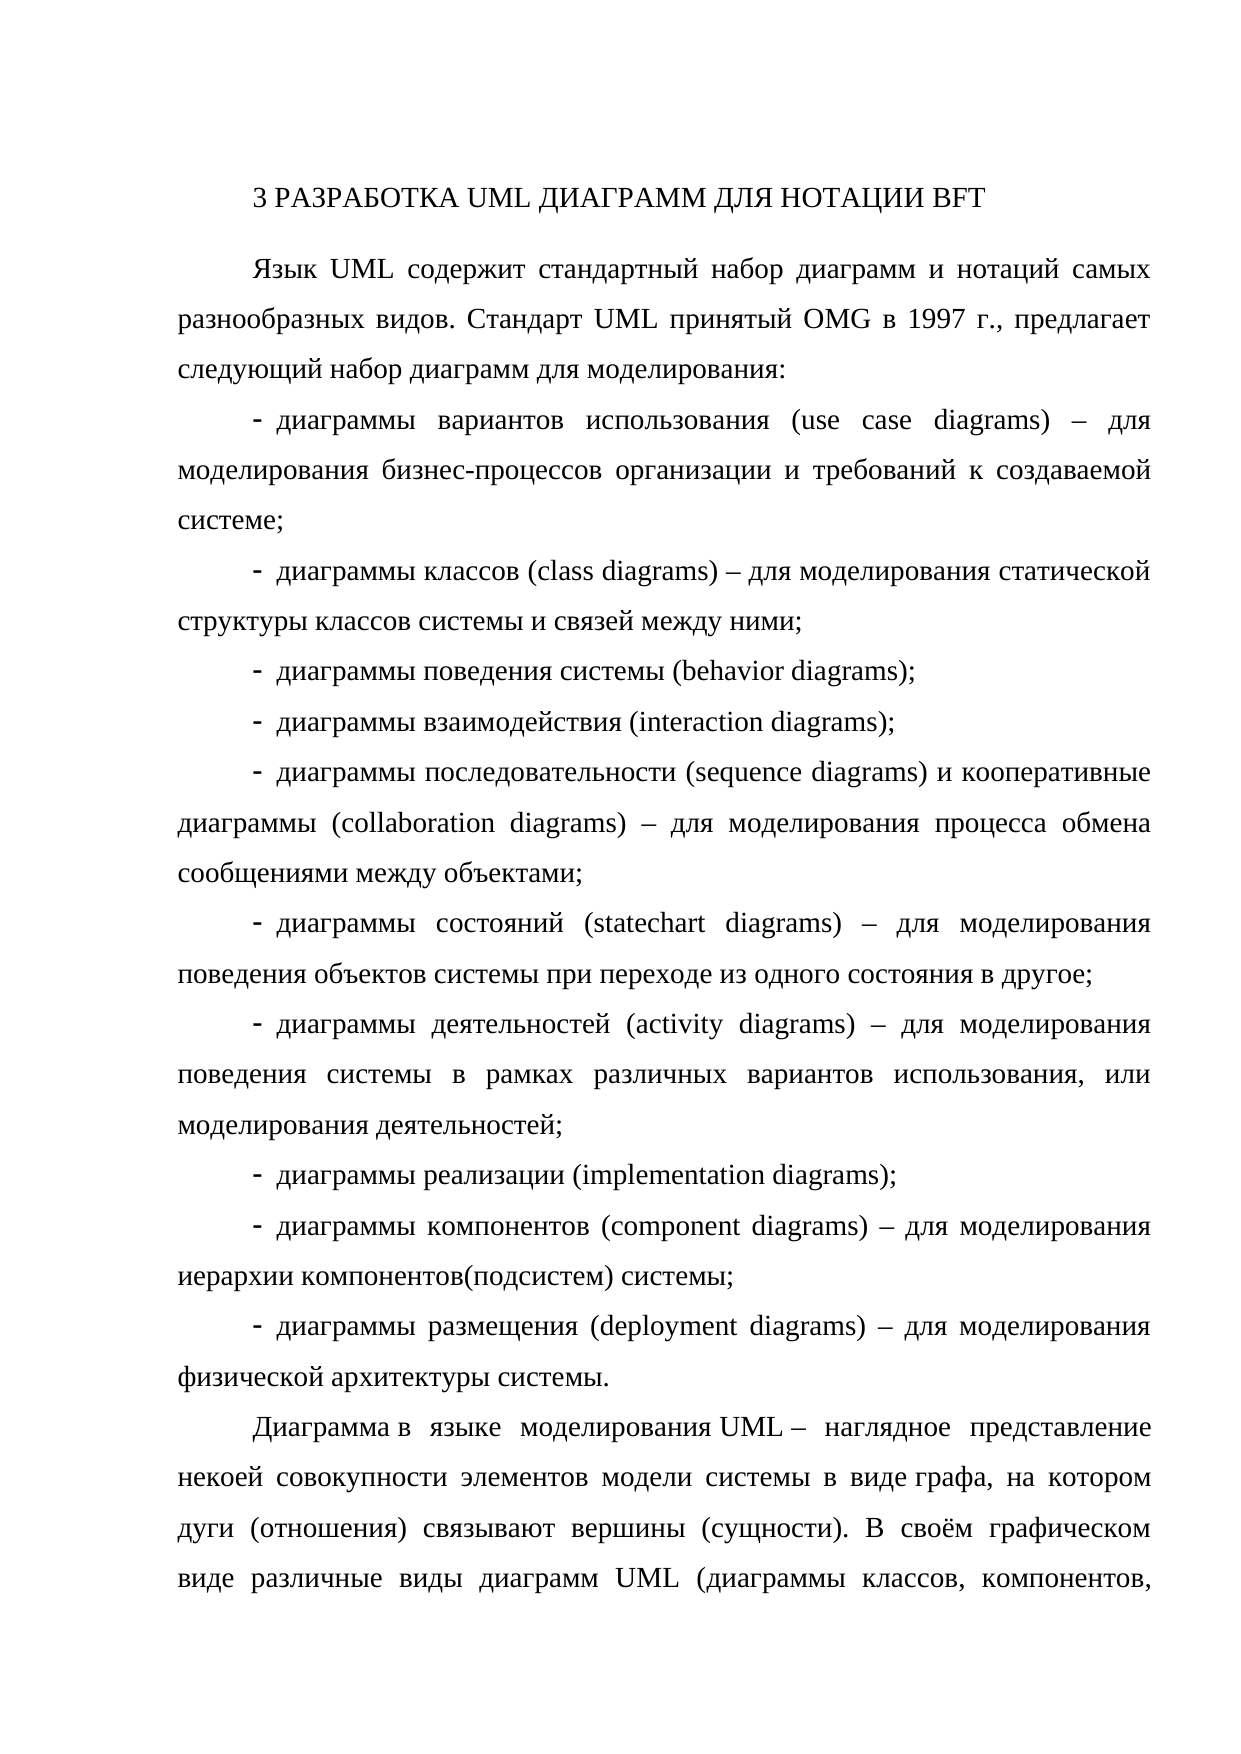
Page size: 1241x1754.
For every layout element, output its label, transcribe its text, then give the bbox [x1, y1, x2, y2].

list диаграммы вариантов использования (use case diagrams) – для моделирования бизнес-процессов организации и требований к создаваемой системе; [177, 402, 1152, 536]
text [177, 1409, 1152, 1593]
text Язык UML содержит стандартный набор диаграмм и нотаций самых разнообразных видов. Стандарт UML принятый OMG в 1997 г., предлагает следующий набор диаграмм для моделирования: [177, 251, 1152, 385]
list диаграммы компонентов (component diagrams) – для моделирования иерархии компонентов(подсистем) системы; [177, 1208, 1152, 1292]
list диаграммы последовательности (sequence diagrams) и кооперативные диаграммы (collaboration diagrams) – для моделирования процесса обмена сообщениями между объектами; [177, 754, 1152, 889]
list диаграммы классов (class diagrams) – для моделирования статической структуры классов системы и связей между ними; [177, 553, 1152, 637]
subtitle 3 РАЗРАБОТКА UML ДИАГРАММ ДЛЯ НОТАЦИИ BFT [177, 180, 1152, 213]
list диаграммы реализации (implementation diagrams); [177, 1157, 1152, 1191]
list диаграммы состояний (statechart diagrams) – для моделирования поведения объектов системы при переходе из одного состояния в другое; [177, 905, 1152, 989]
list диаграммы поведения системы (behavior diagrams); [177, 653, 1152, 687]
list диаграммы взаимодействия (interaction diagrams); [177, 704, 1152, 738]
list диаграммы деятельностей (activity diagrams) – для моделирования поведения системы в рамках различных вариантов использования, или моделирования деятельностей; [177, 1006, 1152, 1140]
list диаграммы размещения (deployment diagrams) – для моделирования физической архитектуры системы. [177, 1308, 1152, 1392]
